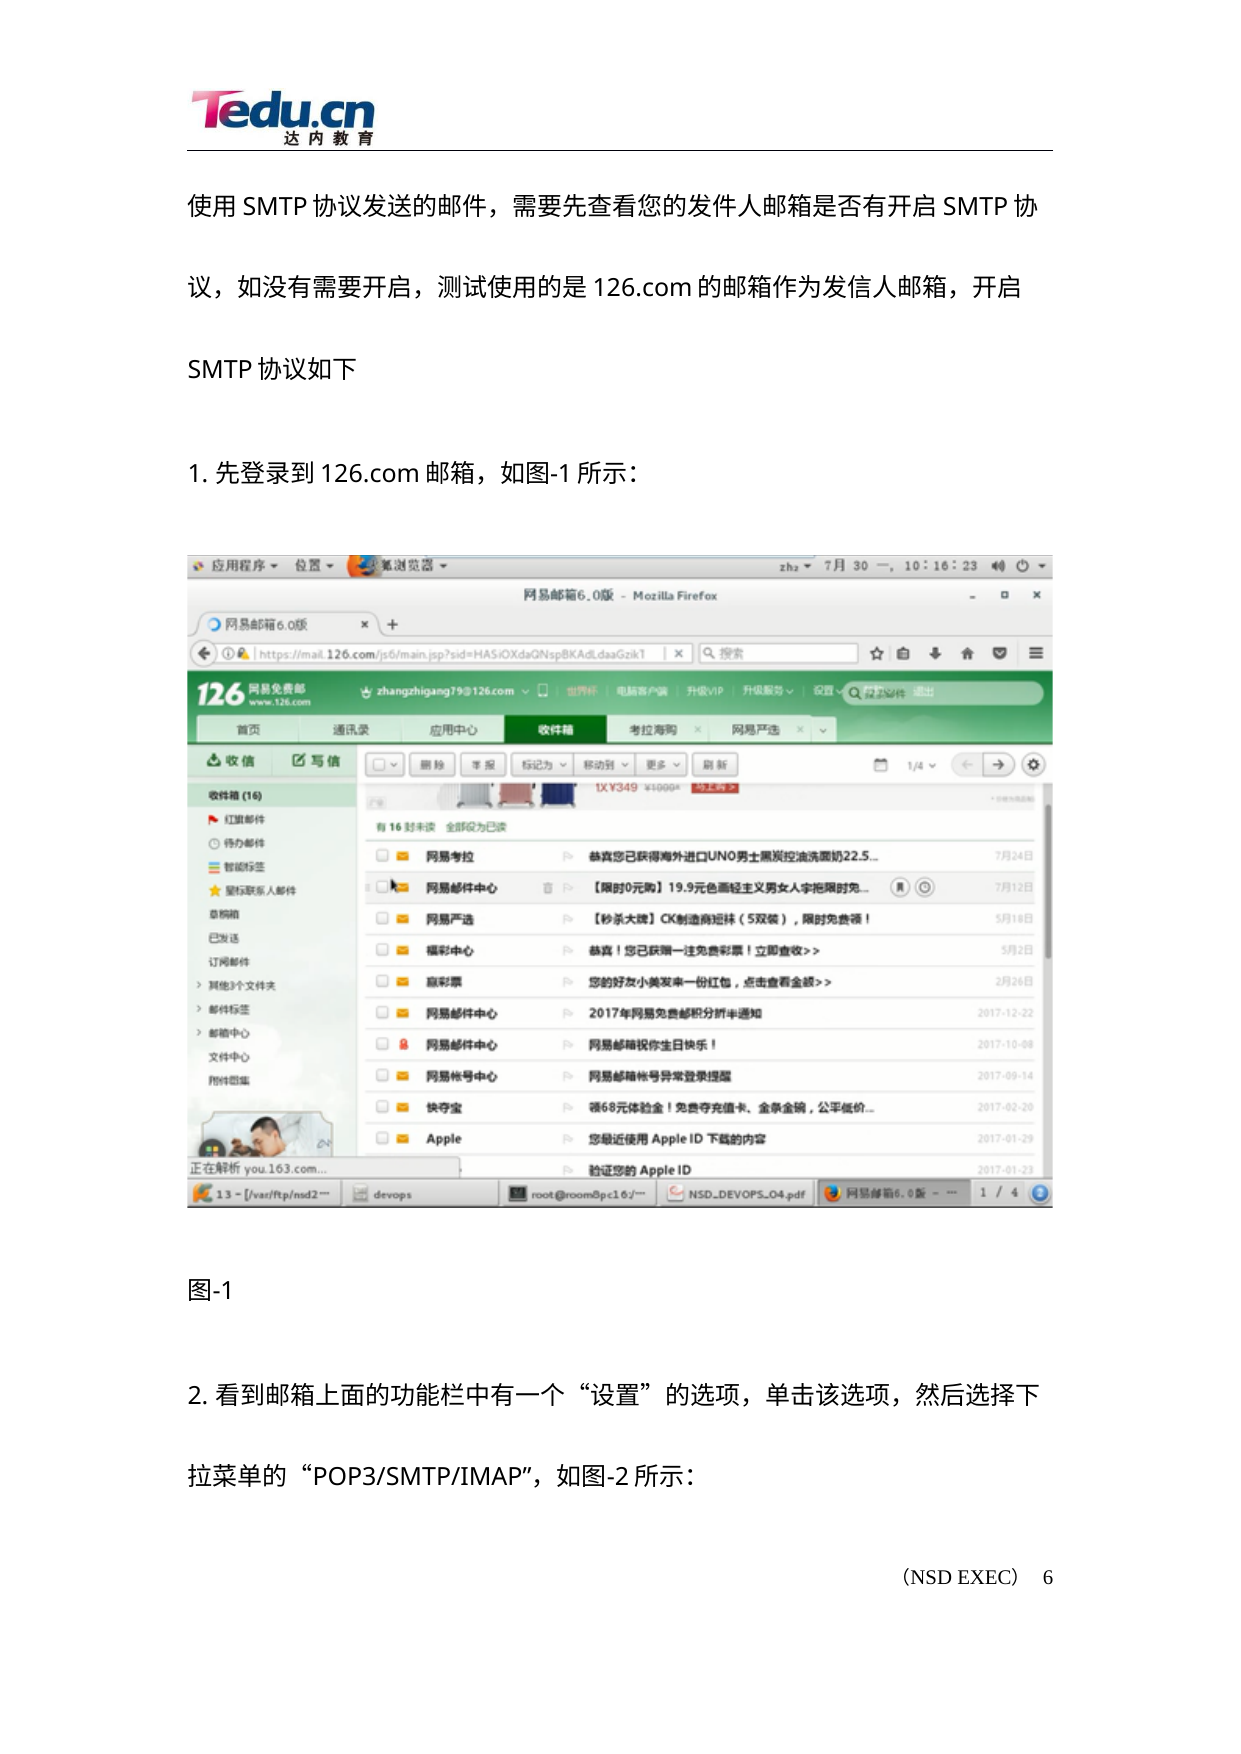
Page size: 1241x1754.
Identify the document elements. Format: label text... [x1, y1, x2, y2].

text 1. 先登录到126.com邮箱，如图-1所示： [187, 438, 1053, 506]
picture [187, 555, 1053, 1208]
text 2. 看到邮箱上面的功能栏中有一个“设置”的选项，单击该选项，然后选择下拉菜单的“POP3/SMTP/IMAP”，如图-2所示： [187, 1359, 1053, 1509]
picture [187, 88, 379, 148]
text 图-1 [187, 1255, 1053, 1323]
text 使用SMTP协议发送的邮件，需要先查看您的发件人邮箱是否有开启SMTP协议，如没有需要开启，测试使用的是126.com的邮箱作为发信人邮箱，开启SMTP协议如下 [187, 170, 1053, 401]
